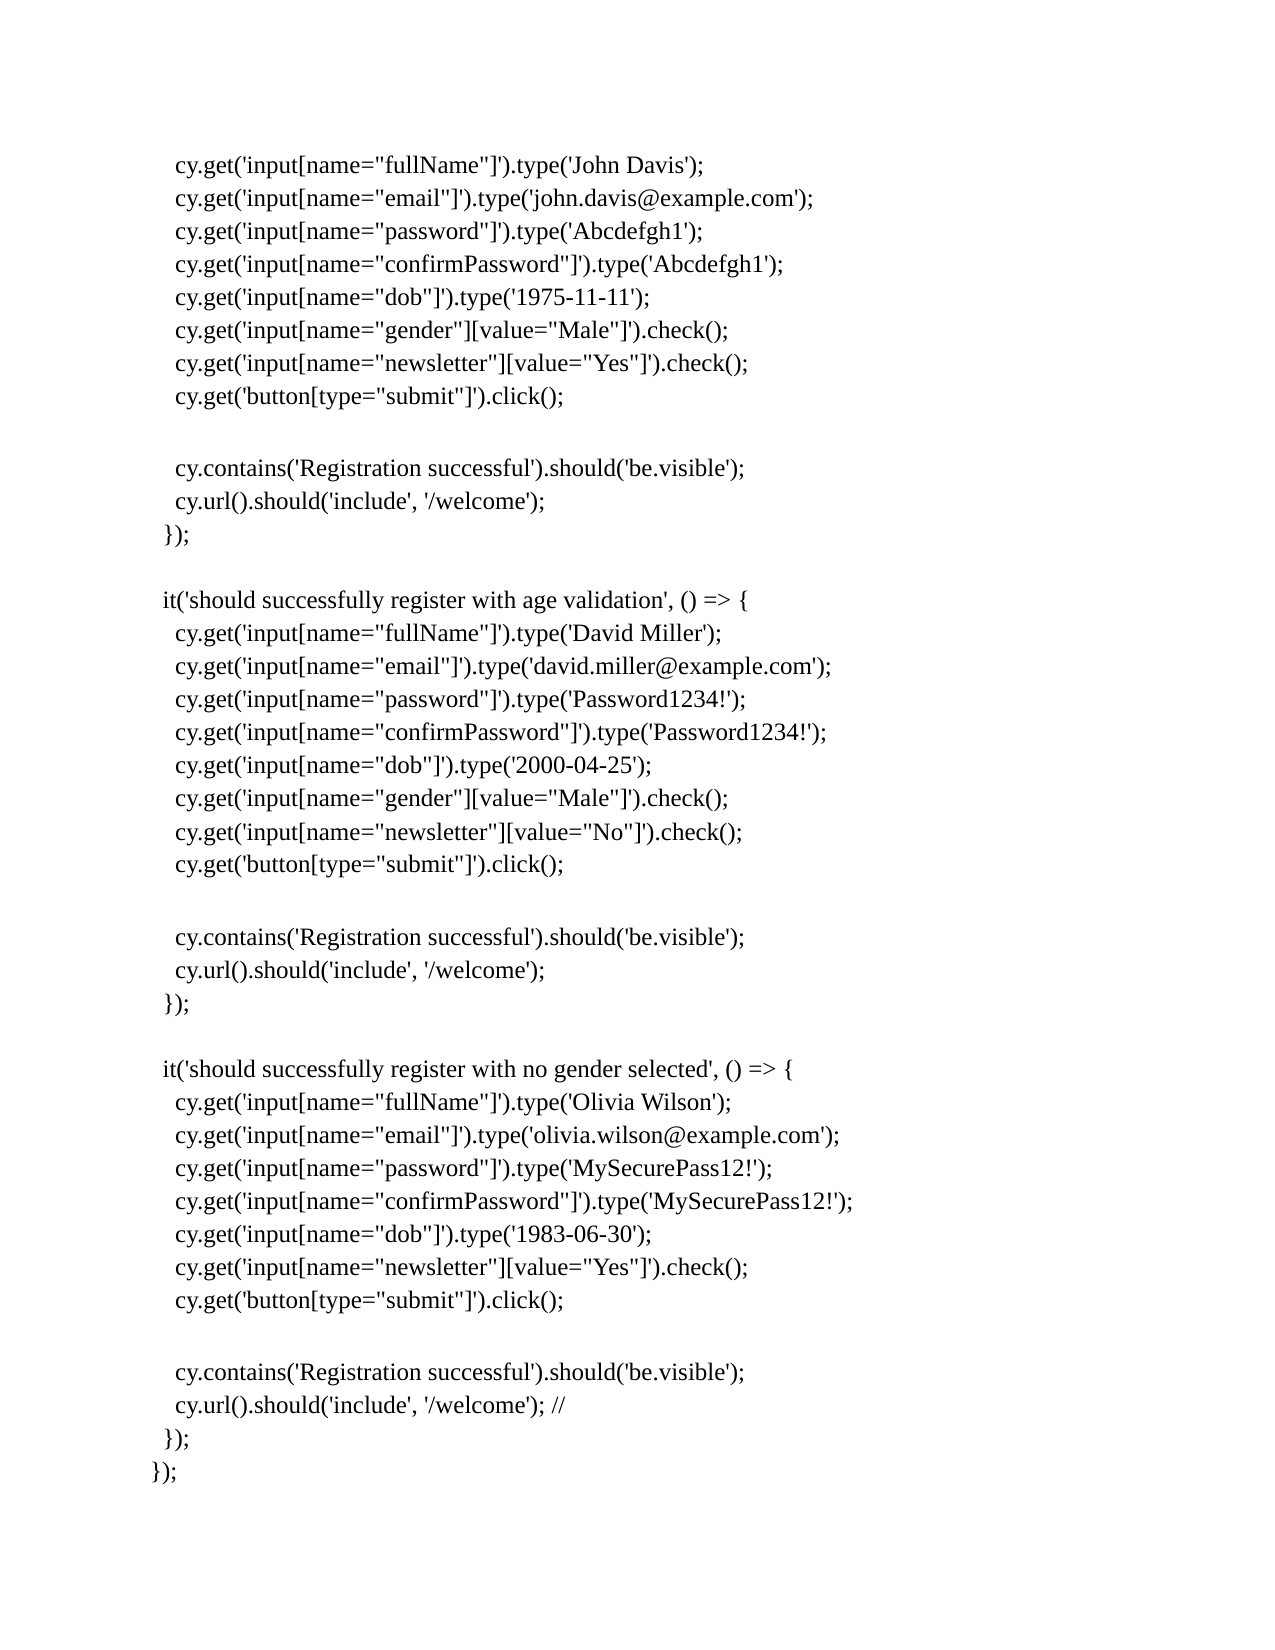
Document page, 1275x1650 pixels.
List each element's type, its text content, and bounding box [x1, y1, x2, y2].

text cy.get('button[type="submit"]').click(); [150, 1285, 1125, 1314]
text cy.get('input[name="newsletter"][value="Yes"]').check(); [150, 1252, 1125, 1281]
text cy.get('input[name="password"]').type('Abcdefgh1'); [150, 216, 1125, 245]
text cy.url().should('include', '/welcome'); [150, 955, 1125, 983]
text cy.get('input[name="fullName"]').type('Olivia Wilson'); [150, 1087, 1125, 1116]
text cy.url().should('include', '/welcome'); [150, 486, 1125, 515]
text cy.get('input[name="newsletter"][value="No"]').check(); [150, 817, 1125, 845]
text }); [150, 988, 1125, 1017]
text cy.contains('Registration successful').should('be.visible'); [150, 922, 1125, 951]
text cy.get('input[name="password"]').type('Password1234!'); [150, 684, 1125, 713]
text it('should successfully register with age validation', () => { [150, 585, 1125, 614]
text cy.get('input[name="gender"][value="Male"]').check(); [150, 315, 1125, 344]
text cy.get('input[name="dob"]').type('1983-06-30'); [150, 1219, 1125, 1248]
text cy.get('button[type="submit"]').click(); [150, 381, 1125, 410]
text cy.url().should('include', '/welcome'); // [150, 1390, 1125, 1419]
text cy.get('input[name="password"]').type('MySecurePass12!'); [150, 1153, 1125, 1182]
text cy.get('input[name="email"]').type('olivia.wilson@example.com'); [150, 1120, 1125, 1149]
text cy.get('input[name="fullName"]').type('David Miller'); [150, 618, 1125, 647]
text cy.get('input[name="confirmPassword"]').type('MySecurePass12!'); [150, 1186, 1125, 1215]
text cy.get('button[type="submit"]').click(); [150, 849, 1125, 878]
text cy.get('input[name="fullName"]').type('John Davis'); [150, 150, 1125, 179]
text }); [150, 1423, 1125, 1452]
text }); [150, 1456, 1125, 1485]
text cy.get('input[name="email"]').type('david.miller@example.com'); [150, 651, 1125, 680]
text cy.get('input[name="confirmPassword"]').type('Abcdefgh1'); [150, 249, 1125, 278]
text cy.contains('Registration successful').should('be.visible'); [150, 1357, 1125, 1386]
text }); [150, 519, 1125, 548]
text cy.get('input[name="confirmPassword"]').type('Password1234!'); [150, 717, 1125, 746]
text it('should successfully register with no gender selected', () => { [150, 1054, 1125, 1083]
text cy.contains('Registration successful').should('be.visible'); [150, 453, 1125, 482]
text cy.get('input[name="email"]').type('john.davis@example.com'); [150, 183, 1125, 212]
text cy.get('input[name="newsletter"][value="Yes"]').check(); [150, 348, 1125, 377]
text cy.get('input[name="dob"]').type('2000-04-25'); [150, 751, 1125, 779]
text cy.get('input[name="dob"]').type('1975-11-11'); [150, 282, 1125, 311]
text cy.get('input[name="gender"][value="Male"]').check(); [150, 783, 1125, 812]
